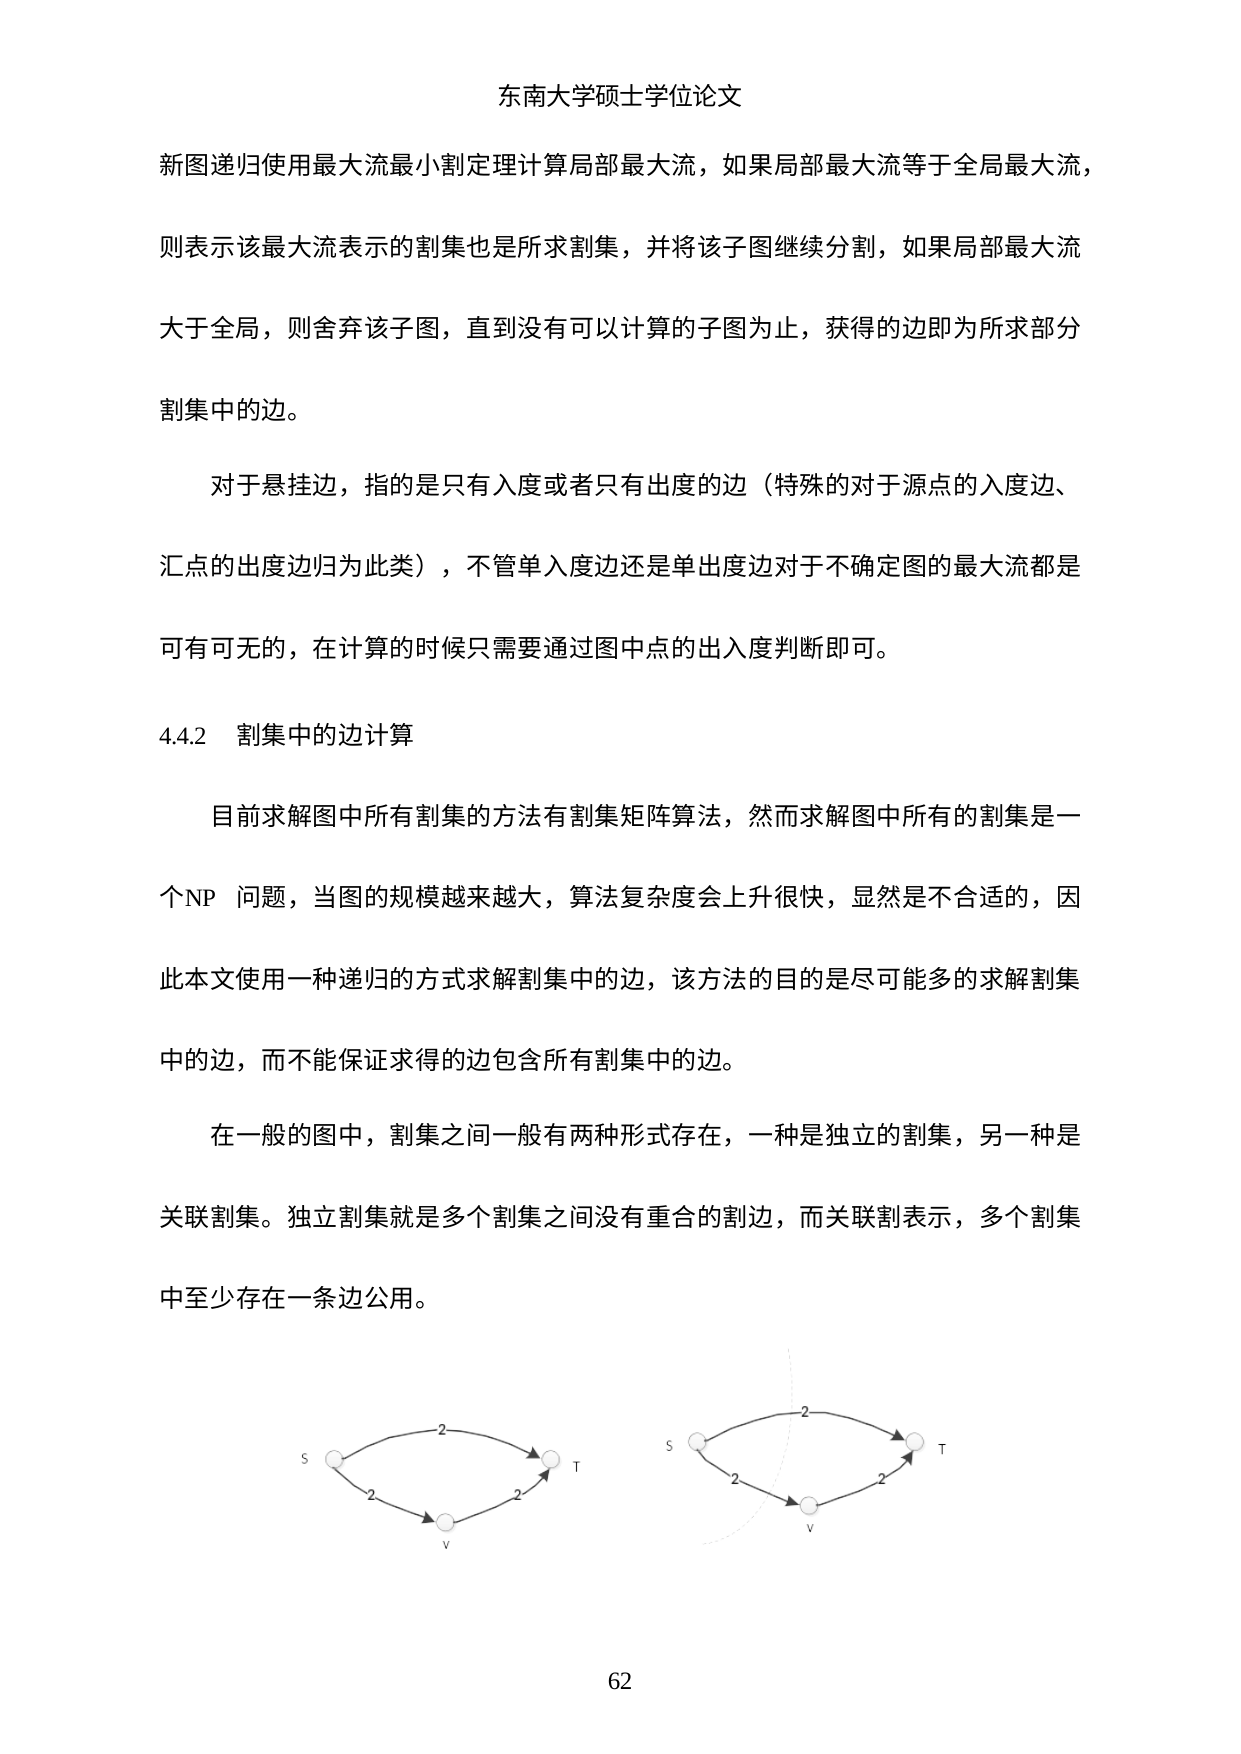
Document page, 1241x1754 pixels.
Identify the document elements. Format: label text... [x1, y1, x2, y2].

text 目前求解图中所有割集的方法有割集矩阵算法，然而求解图中所有的割集是一个NP问题，当图的规模越来越大，算法复杂度会上升很快，显然是不合适的，因此本文使用一种递归的方式求解割集中的边，该方法的目的是尽可能多的求解割集中的边，而不能保证求得的边包含所有割集中的边。 [159, 780, 1081, 1093]
text 在一般的图中，割集之间一般有两种形式存在，一种是独立的割集，另一种是关联割集。独立割集就是多个割集之间没有重合的割边，而关联割表示，多个割集中至少存在一条边公用。 [159, 1100, 1081, 1331]
subtitle 4.4.2 割集中的边计算 [159, 700, 1081, 768]
text 对于悬挂边，指的是只有入度或者只有出度的边（特殊的对于源点的入度边、汇点的出度边归为此类），不管单入度边还是单出度边对于不确定图的最大流都是可有可无的，在计算的时候只需要通过图中点的出入度判断即可。 [159, 449, 1081, 680]
